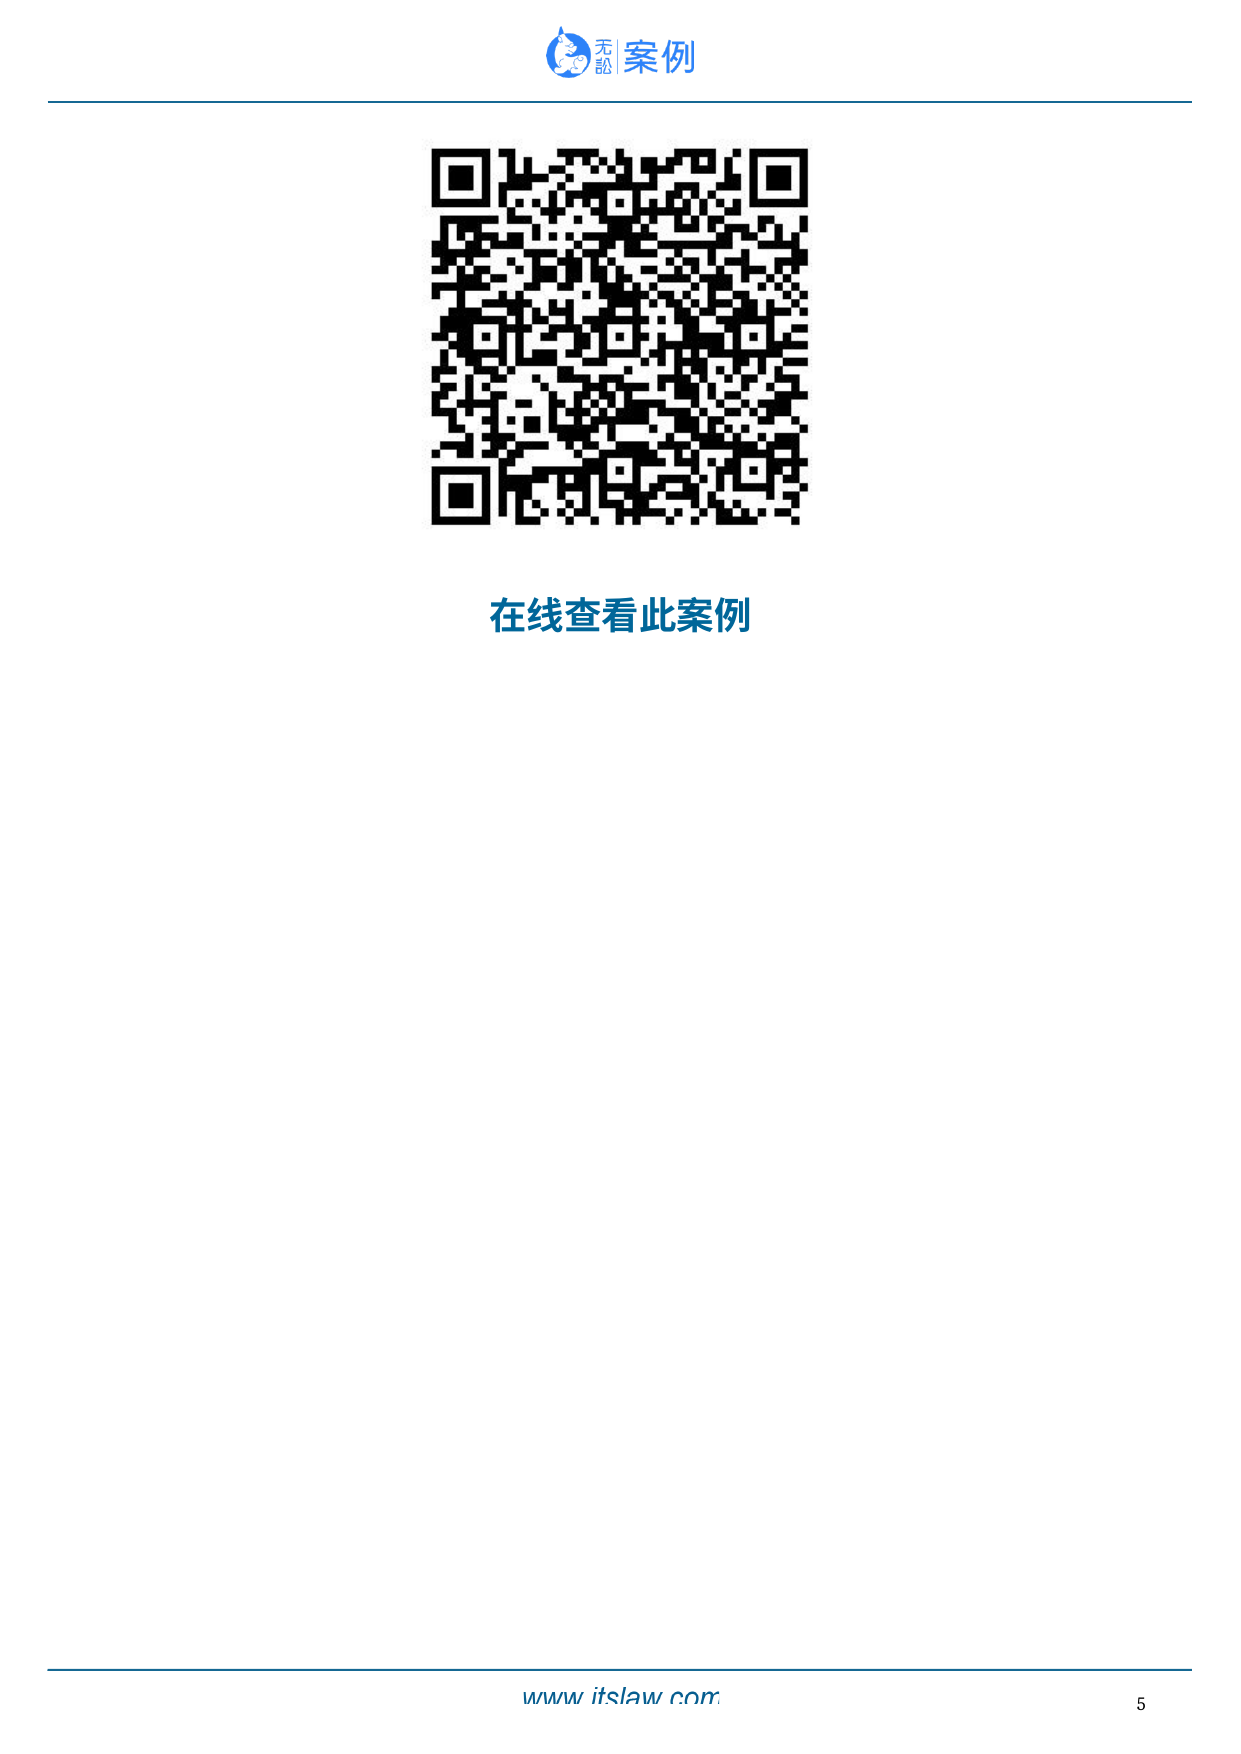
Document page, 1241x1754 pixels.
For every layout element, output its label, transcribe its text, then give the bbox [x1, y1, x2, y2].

text 在线查看此案例 [94, 569, 1146, 657]
picture [411, 128, 829, 546]
picture [546, 26, 694, 78]
picture [523, 1687, 720, 1704]
